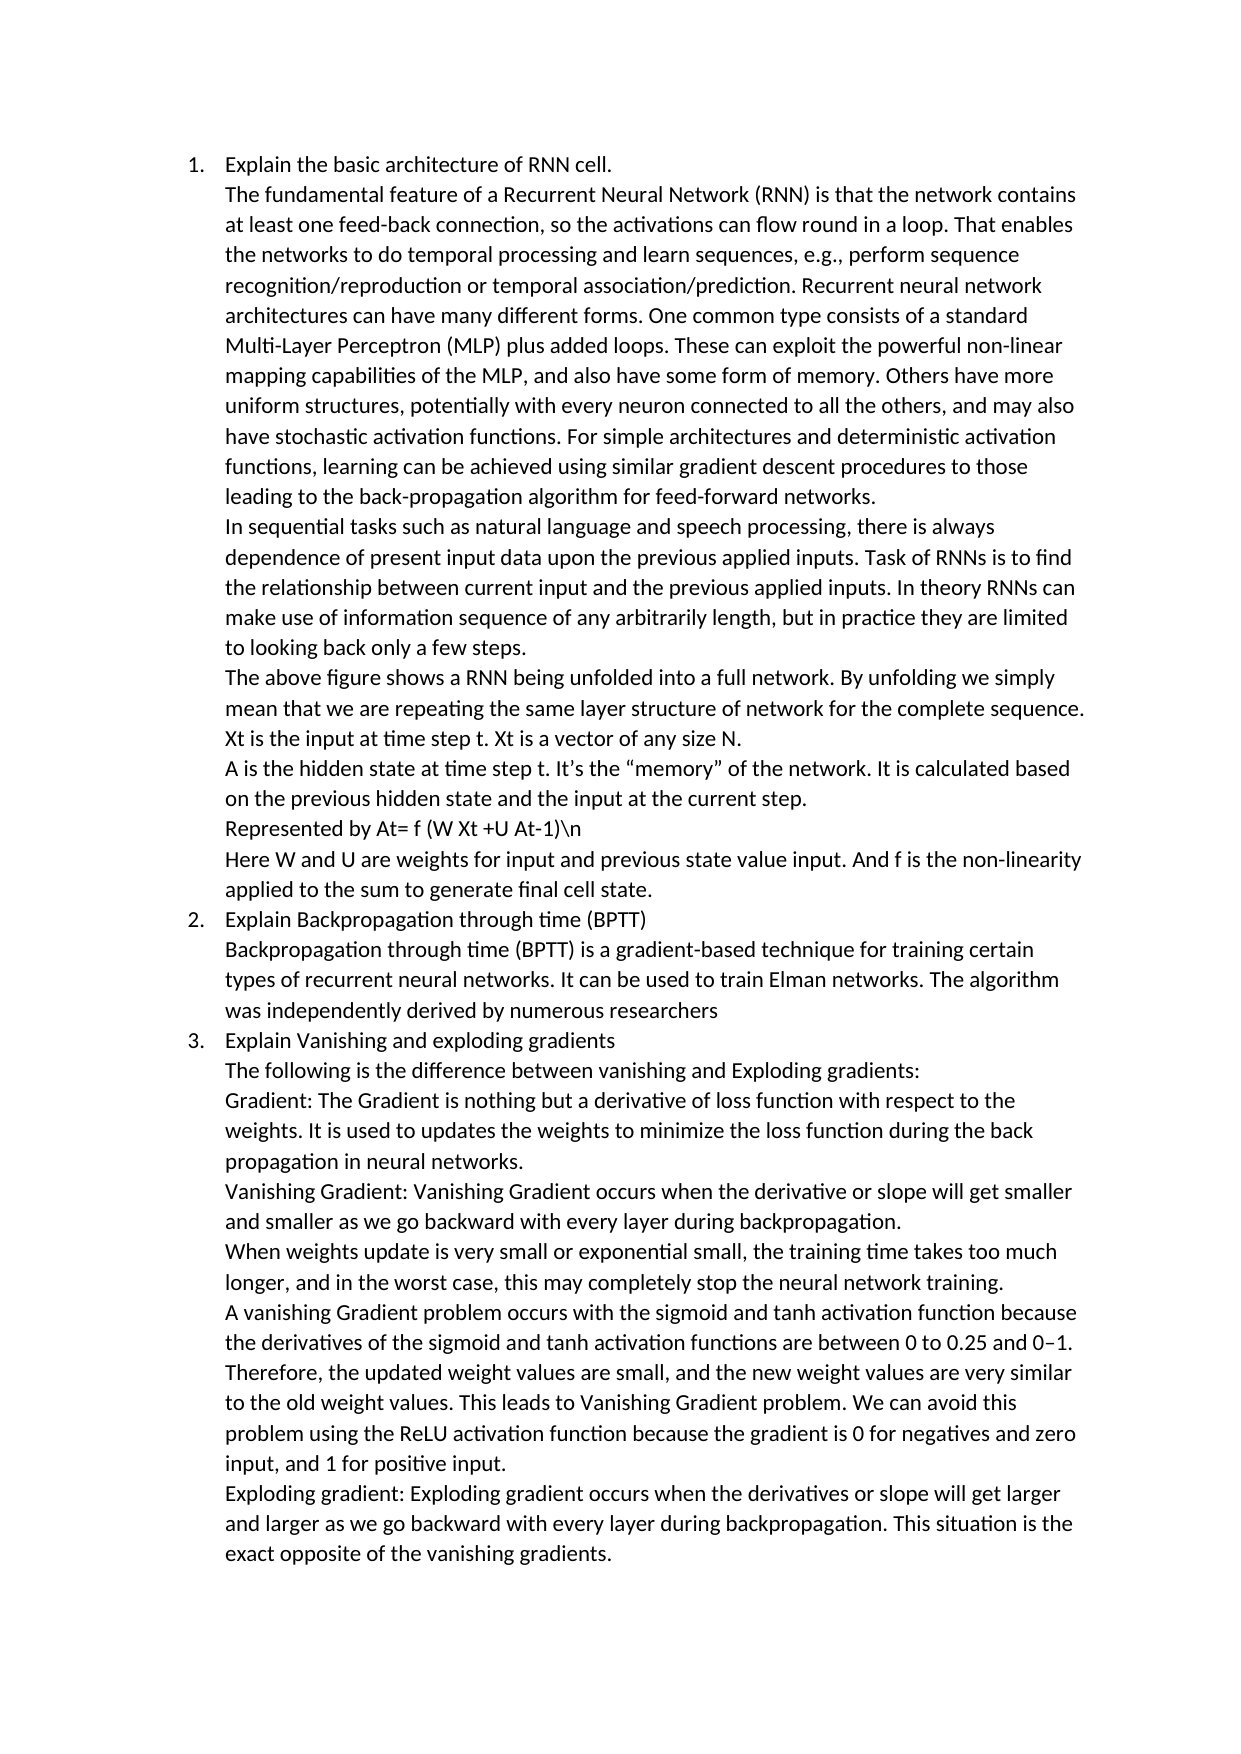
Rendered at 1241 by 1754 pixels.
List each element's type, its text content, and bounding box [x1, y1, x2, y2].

list The following is the difference between vanishing and Exploding gradients: [225, 1056, 1090, 1084]
list The fundamental feature of a Recurrent Neural Network (RNN) is that the network contains at least one feed-back connection, so the activations can flow round in a loop. That enables the networks to do temporal processing and learn sequences, e.g., perform sequence recognition/reproduction or temporal association/prediction. Recurrent neural network architectures can have many different forms. One common type consists of a standard Multi-Layer Perceptron (MLP) plus added loops. These can exploit the powerful non-linear mapping capabilities of the MLP, and also have some form of memory. Others have more uniform structures, potentially with every neuron connected to all the others, and may also have stochastic activation functions. For simple architectures and deterministic activation functions, learning can be achieved using similar gradient descent procedures to those leading to the back-propagation algorithm for feed-forward networks. [225, 180, 1090, 510]
list In sequential tasks such as natural language and speech processing, there is always dependence of present input data upon the previous applied inputs. Task of RNNs is to find the relationship between current input and the previous applied inputs. In theory RNNs can make use of information sequence of any arbitrarily length, but in practice they are limited to looking back only a few steps. [225, 512, 1090, 661]
list Gradient: The Gradient is nothing but a derivative of loss function with respect to the weights. It is used to updates the weights to minimize the loss function during the back propagation in neural networks. [225, 1086, 1090, 1175]
list Backpropagation through time (BPTT) is a gradient-based technique for training certain types of recurrent neural networks. It can be used to train Elman networks. The algorithm was independently derived by numerous researchers [225, 935, 1090, 1024]
list Vanishing Gradient: Vanishing Gradient occurs when the derivative or slope will get smaller and smaller as we go backward with every layer during backpropagation. [225, 1177, 1090, 1235]
list A vanishing Gradient problem occurs with the sigmoid and tanh activation function because the derivatives of the sigmoid and tanh activation functions are between 0 to 0.25 and 0–1. Therefore, the updated weight values are small, and the new weight values are very similar to the old weight values. This leads to Vanishing Gradient problem. We can avoid this problem using the ReLU activation function because the gradient is 0 for negatives and zero input, and 1 for positive input. [225, 1298, 1090, 1477]
list Here W and U are weights for input and previous state value input. And f is the non-linearity applied to the sum to generate final cell state. [225, 845, 1090, 903]
list The above figure shows a RNN being unfolded into a full network. By unfolding we simply mean that we are repeating the same layer structure of network for the complete sequence. [225, 663, 1090, 722]
list Explain Vanishing and exploding gradients [187, 1026, 1090, 1054]
list Exploding gradient: Exploding gradient occurs when the derivatives or slope will get larger and larger as we go backward with every layer during backpropagation. This situation is the exact opposite of the vanishing gradients. [225, 1479, 1090, 1568]
list Explain the basic architecture of RNN cell. [187, 150, 1090, 178]
list A is the hidden state at time step t. It’s the “memory” of the network. It is calculated based on the previous hidden state and the input at the current step. [225, 754, 1090, 812]
list When weights update is very small or exponential small, the training time takes too much longer, and in the worst case, this may completely stop the neural network training. [225, 1237, 1090, 1296]
list Xt is the input at time step t. Xt is a vector of any size N. [225, 724, 1090, 752]
list Explain Backpropagation through time (BPTT) [187, 905, 1090, 933]
list Represented by At= f (W Xt +U At-1)\n [225, 814, 1090, 843]
